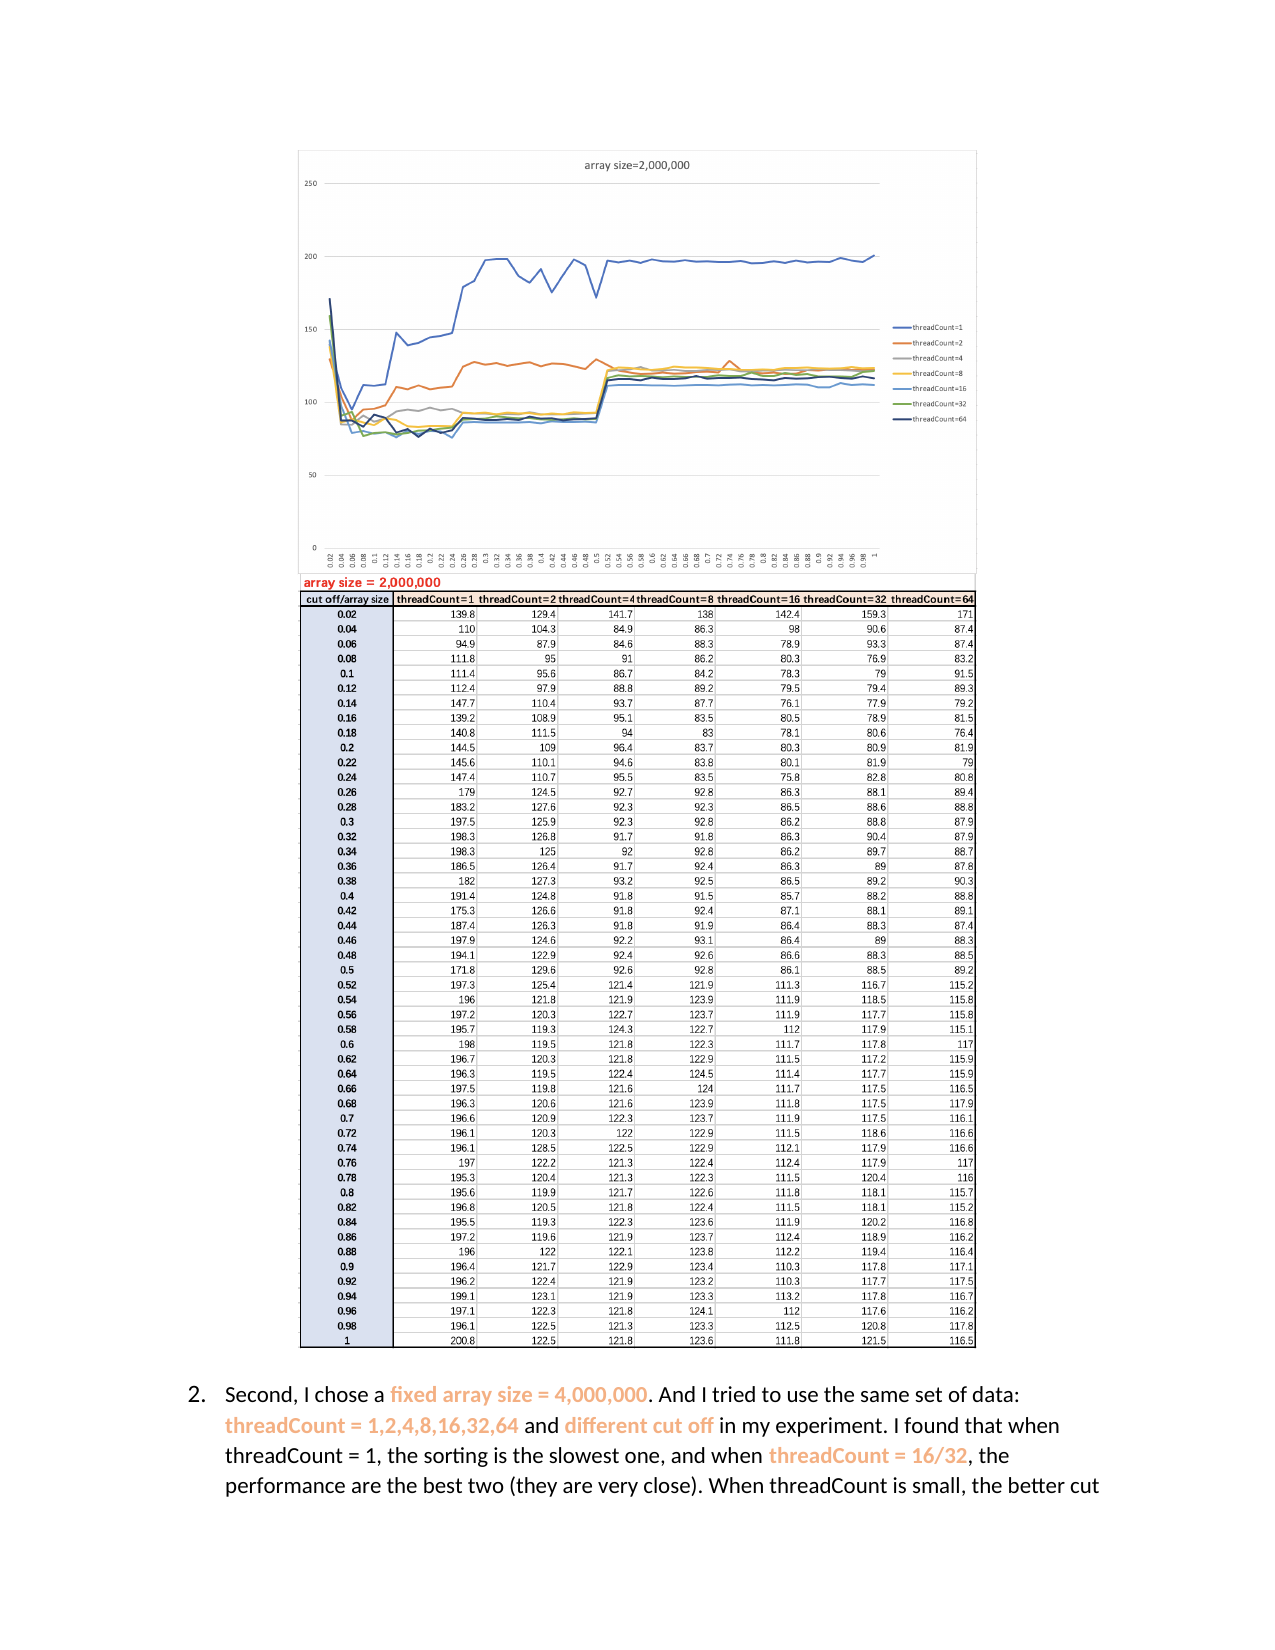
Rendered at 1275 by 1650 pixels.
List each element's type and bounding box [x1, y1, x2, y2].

list [187, 1378, 1125, 1499]
picture [297, 150, 978, 1349]
